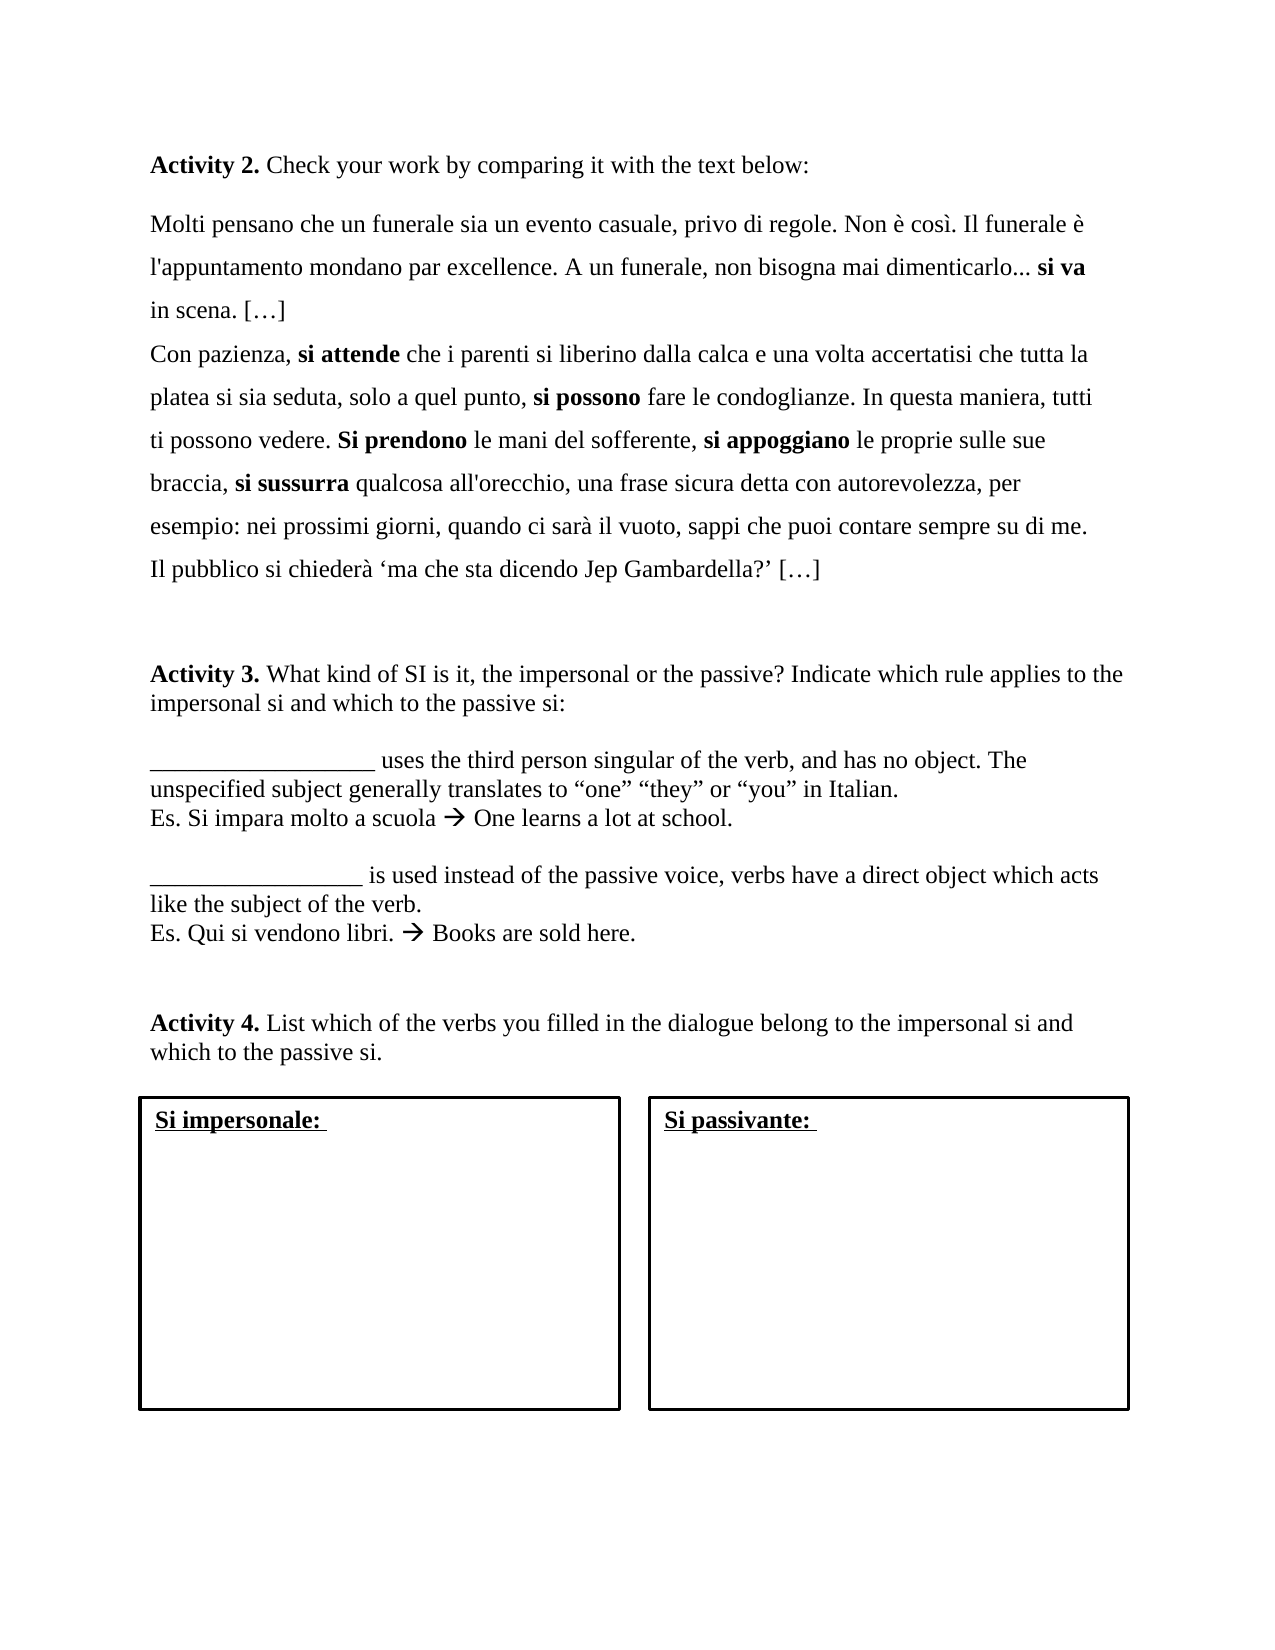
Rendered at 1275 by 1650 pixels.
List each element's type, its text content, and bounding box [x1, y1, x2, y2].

text Es. Qui si vendono libri. Books are sold here. [150, 918, 1125, 947]
text Molti pensano che un funerale sia un evento casuale, privo di regole. Non è così. Il funerale è l'appuntamento mondano par excellence. A un funerale, non bisogna mai dimenticarlo... si va in scena. […] [150, 209, 1097, 324]
text _________________ is used instead of the passive voice, verbs have a direct object which acts like the subject of the verb. [150, 860, 1125, 918]
text Il pubblico si chiederà ‘ma che sta dicendo Jep Gambardella?’ […] [150, 554, 1097, 583]
subtitle Activity 2. Check your work by comparing it with the text below: [150, 150, 1125, 179]
text __________________ uses the third person singular of the verb, and has no object. The unspecified subject generally translates to “one” “they” or “you” in Italian. [150, 745, 1125, 803]
subtitle Activity 4. List which of the verbs you filled in the dialogue belong to the impersonal si and which to the passive si. [150, 1008, 1125, 1066]
text Con pazienza, si attende che i parenti si liberino dalla calca e una volta accertatisi che tutta la platea si sia seduta, solo a quel punto, si possono fare le condoglianze. In questa maniera, tutti ti possono vedere. Si prendono le mani del sofferente, si appoggiano le proprie sulle sue braccia, si sussurra qualcosa all'orecchio, una frase sicura detta con autorevolezza, per esempio: nei prossimi giorni, quando ci sarà il vuoto, sappi che puoi contare sempre su di me. [150, 339, 1097, 540]
subtitle Activity 3. What kind of SI is it, the impersonal or the passive? Indicate which rule applies to the impersonal si and which to the passive si: [150, 659, 1125, 717]
text Es. Si impara molto a scuola One learns a lot at school. [150, 803, 1125, 832]
